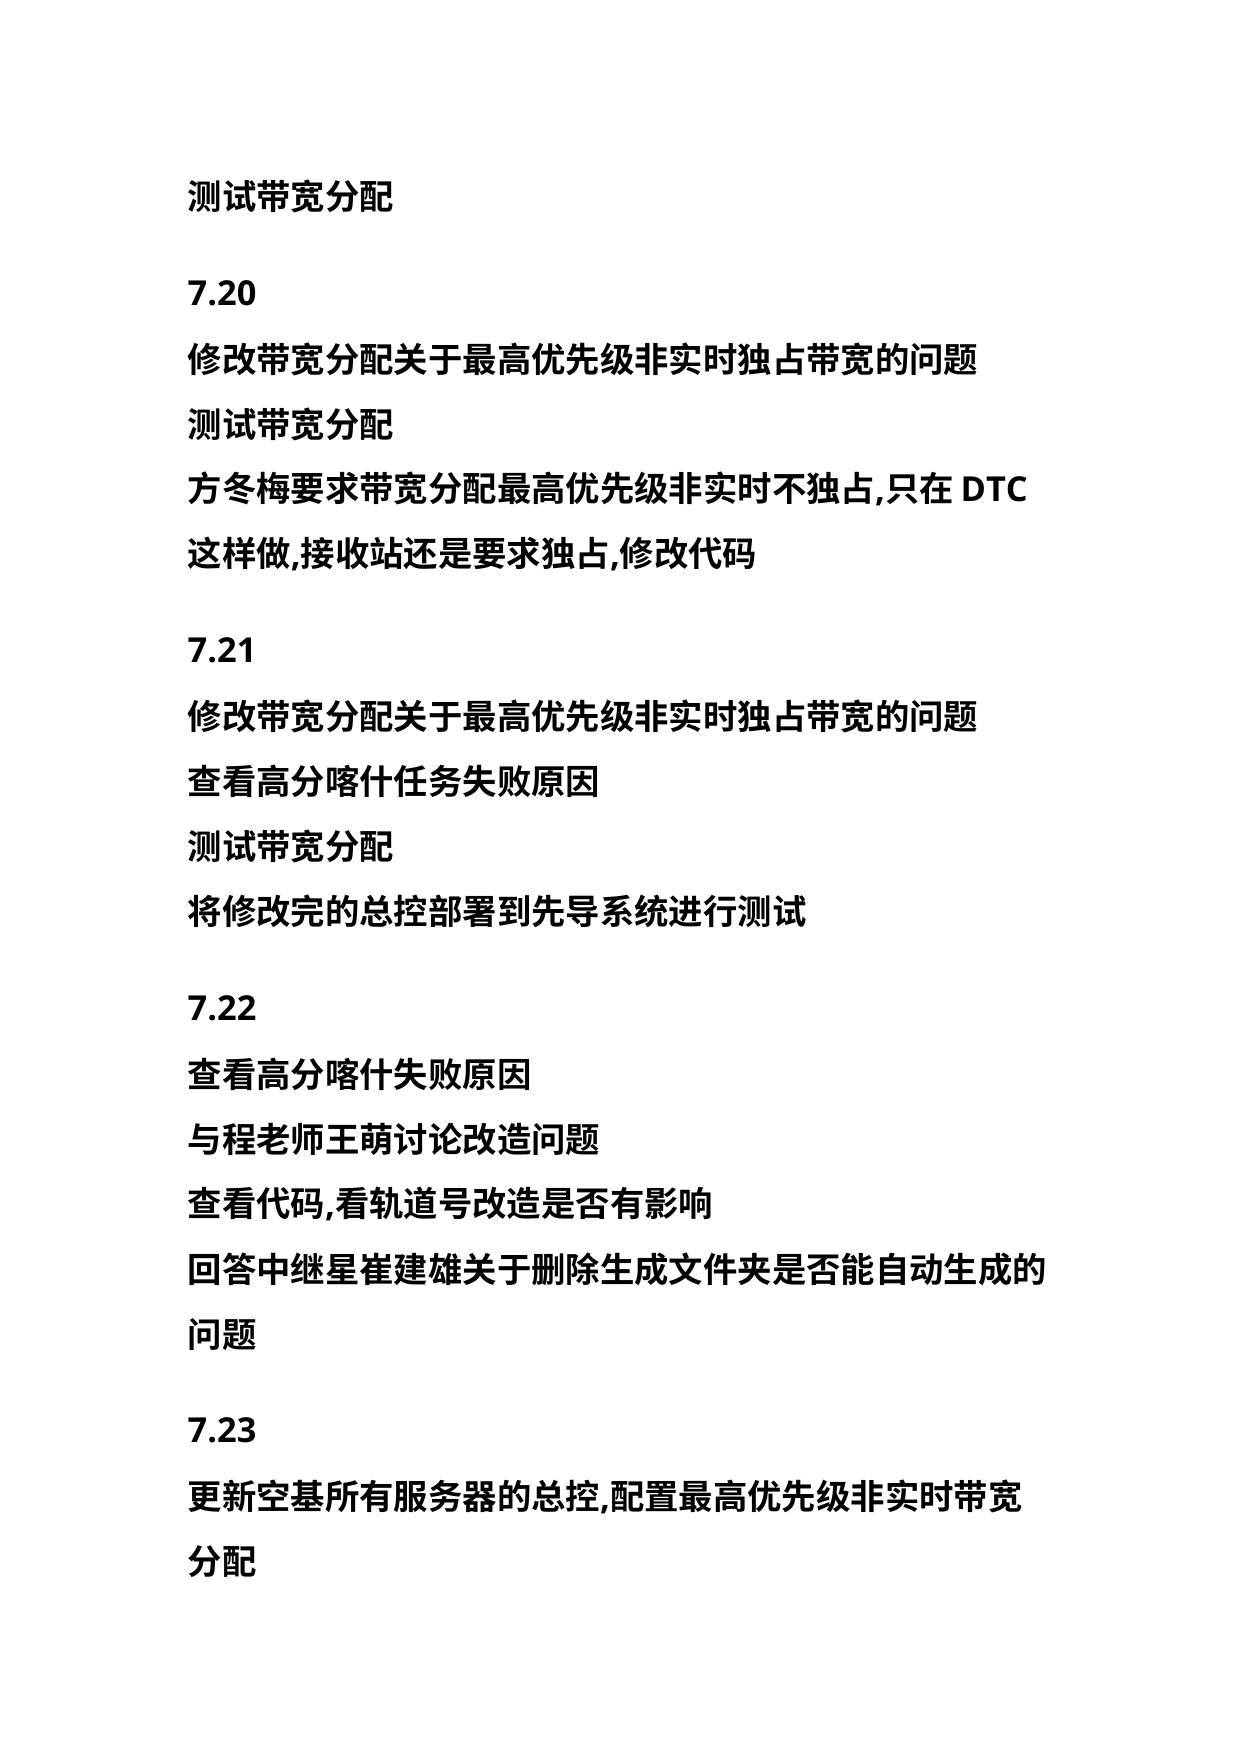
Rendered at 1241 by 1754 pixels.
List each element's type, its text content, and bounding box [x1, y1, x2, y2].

text 方冬梅要求带宽分配最高优先级非实时不独占,只在DTC这样做,接收站还是要求独占,修改代码 [187, 454, 1053, 584]
text 测试带宽分配 [187, 812, 1053, 877]
text 7.23 [187, 1397, 1053, 1462]
text 查看高分喀什任务失败原因 [187, 747, 1053, 812]
text 7.20 [187, 259, 1053, 324]
text 测试带宽分配 [187, 389, 1053, 454]
text 7.22 [187, 974, 1053, 1039]
text 更新空基所有服务器的总控,配置最高优先级非实时带宽分配 [187, 1462, 1053, 1592]
text 查看高分喀什失败原因 [187, 1039, 1053, 1104]
text 测试带宽分配 [187, 162, 1053, 227]
text 7.21 [187, 617, 1053, 682]
text 查看代码,看轨道号改造是否有影响 [187, 1169, 1053, 1234]
text 修改带宽分配关于最高优先级非实时独占带宽的问题 [187, 324, 1053, 389]
text 回答中继星崔建雄关于删除生成文件夹是否能自动生成的问题 [187, 1234, 1053, 1364]
text 与程老师王萌讨论改造问题 [187, 1104, 1053, 1169]
text 修改带宽分配关于最高优先级非实时独占带宽的问题 [187, 682, 1053, 747]
text 将修改完的总控部署到先导系统进行测试 [187, 877, 1053, 942]
